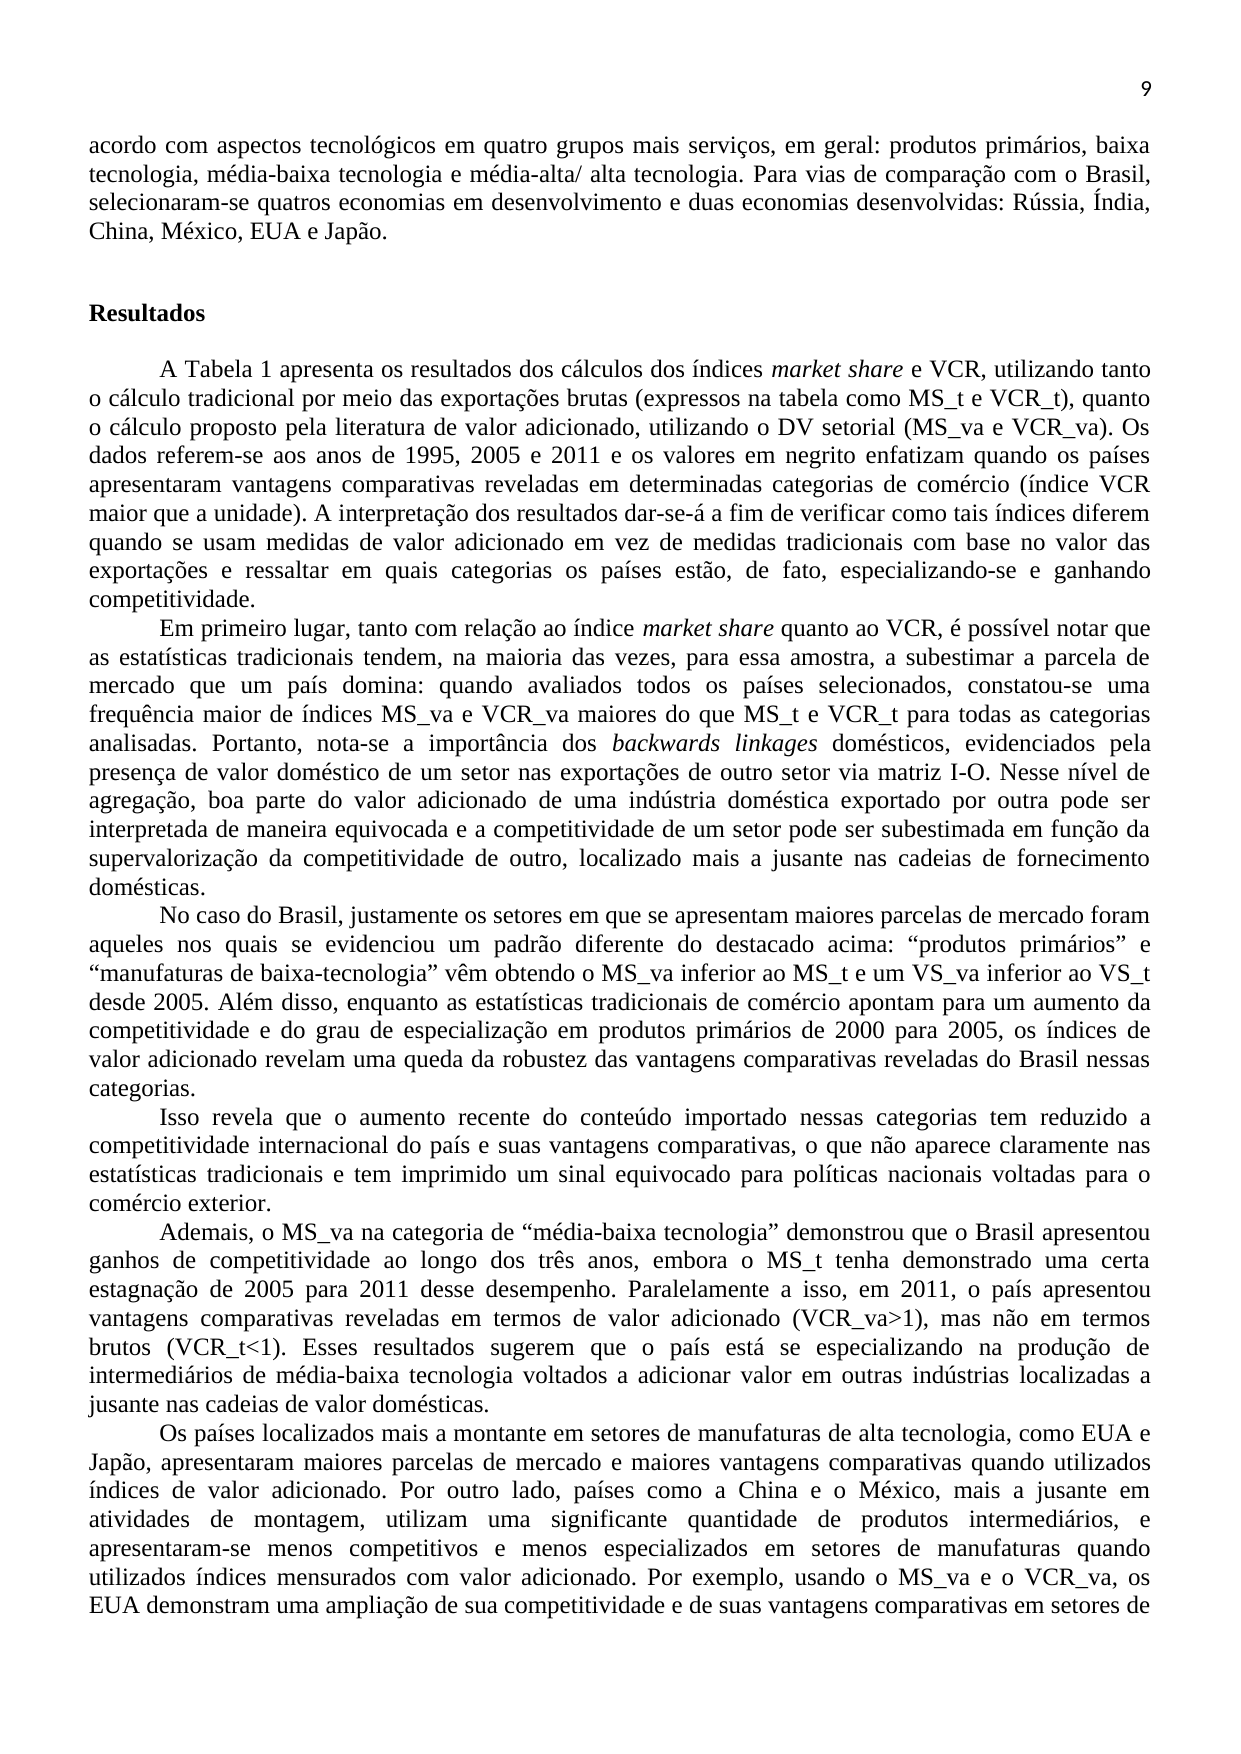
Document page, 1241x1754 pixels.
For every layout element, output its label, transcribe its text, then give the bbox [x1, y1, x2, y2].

text Em primeiro lugar, tanto com relação ao índice market share quanto ao VCR, é possível notar que as estatísticas tradicionais tendem, na maioria das vezes, para essa amostra, a subestimar a parcela de mercado que um país domina: quando avaliados todos os países selecionados, constatou-se uma frequência maior de índices MS_va e VCR_va maiores do que MS_t e VCR_t para todas as categorias analisadas. Portanto, nota-se a importância dos backwards linkages domésticos, evidenciados pela presença de valor doméstico de um setor nas exportações de outro setor via matriz I-O. Nesse nível de agregação, boa parte do valor adicionado de uma indústria doméstica exportado por outra pode ser interpretada de maneira equivocada e a competitividade de um setor pode ser subestimada em função da supervalorização da competitividade de outro, localizado mais a jusante nas cadeias de fornecimento domésticas. [88, 613, 1152, 901]
subtitle Resultados [88, 298, 1152, 326]
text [88, 130, 1152, 245]
text No caso do Brasil, justamente os setores em que se apresentam maiores parcelas de mercado foram aqueles nos quais se evidenciou um padrão diferente do destacado acima: “produtos primários” e “manufaturas de baixa-tecnologia” vêm obtendo o MS_va inferior ao MS_t e um VS_va inferior ao VS_t desde 2005. Além disso, enquanto as estatísticas tradicionais de comércio apontam para um aumento da competitividade e do grau de especialização em produtos primários de 2000 para 2005, os índices de valor adicionado revelam uma queda da robustez das vantagens comparativas reveladas do Brasil nessas categorias. [88, 901, 1152, 1102]
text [88, 1418, 1152, 1619]
text Isso revela que o aumento recente do conteúdo importado nessas categorias tem reduzido a competitividade internacional do país e suas vantagens comparativas, o que não aparece claramente nas estatísticas tradicionais e tem imprimido um sinal equivocado para políticas nacionais voltadas para o comércio exterior. [88, 1102, 1152, 1217]
text Ademais, o MS_va na categoria de “média-baixa tecnologia” demonstrou que o Brasil apresentou ganhos de competitividade ao longo dos três anos, embora o MS_t tenha demonstrado uma certa estagnação de 2005 para 2011 desse desempenho. Paralelamente a isso, em 2011, o país apresentou vantagens comparativas reveladas em termos de valor adicionado (VCR_va>1), mas não em termos brutos (VCR_t<1). Esses resultados sugerem que o país está se especializando na produção de intermediários de média-baixa tecnologia voltados a adicionar valor em outras indústrias localizadas a jusante nas cadeias de valor domésticas. [88, 1217, 1152, 1418]
text A Tabela 1 apresenta os resultados dos cálculos dos índices market share e VCR, utilizando tanto o cálculo tradicional por meio das exportações brutas (expressos na tabela como MS_t e VCR_t), quanto o cálculo proposto pela literatura de valor adicionado, utilizando o DV setorial (MS_va e VCR_va). Os dados referem-se aos anos de 1995, 2005 e 2011 e os valores em negrito enfatizam quando os países apresentaram vantagens comparativas reveladas em determinadas categorias de comércio (índice VCR maior que a unidade). A interpretação dos resultados dar-se-á a fim de verificar como tais índices diferem quando se usam medidas de valor adicionado em vez de medidas tradicionais com base no valor das exportações e ressaltar em quais categorias os países estão, de fato, especializando-se e ganhando competitividade. [88, 354, 1152, 613]
